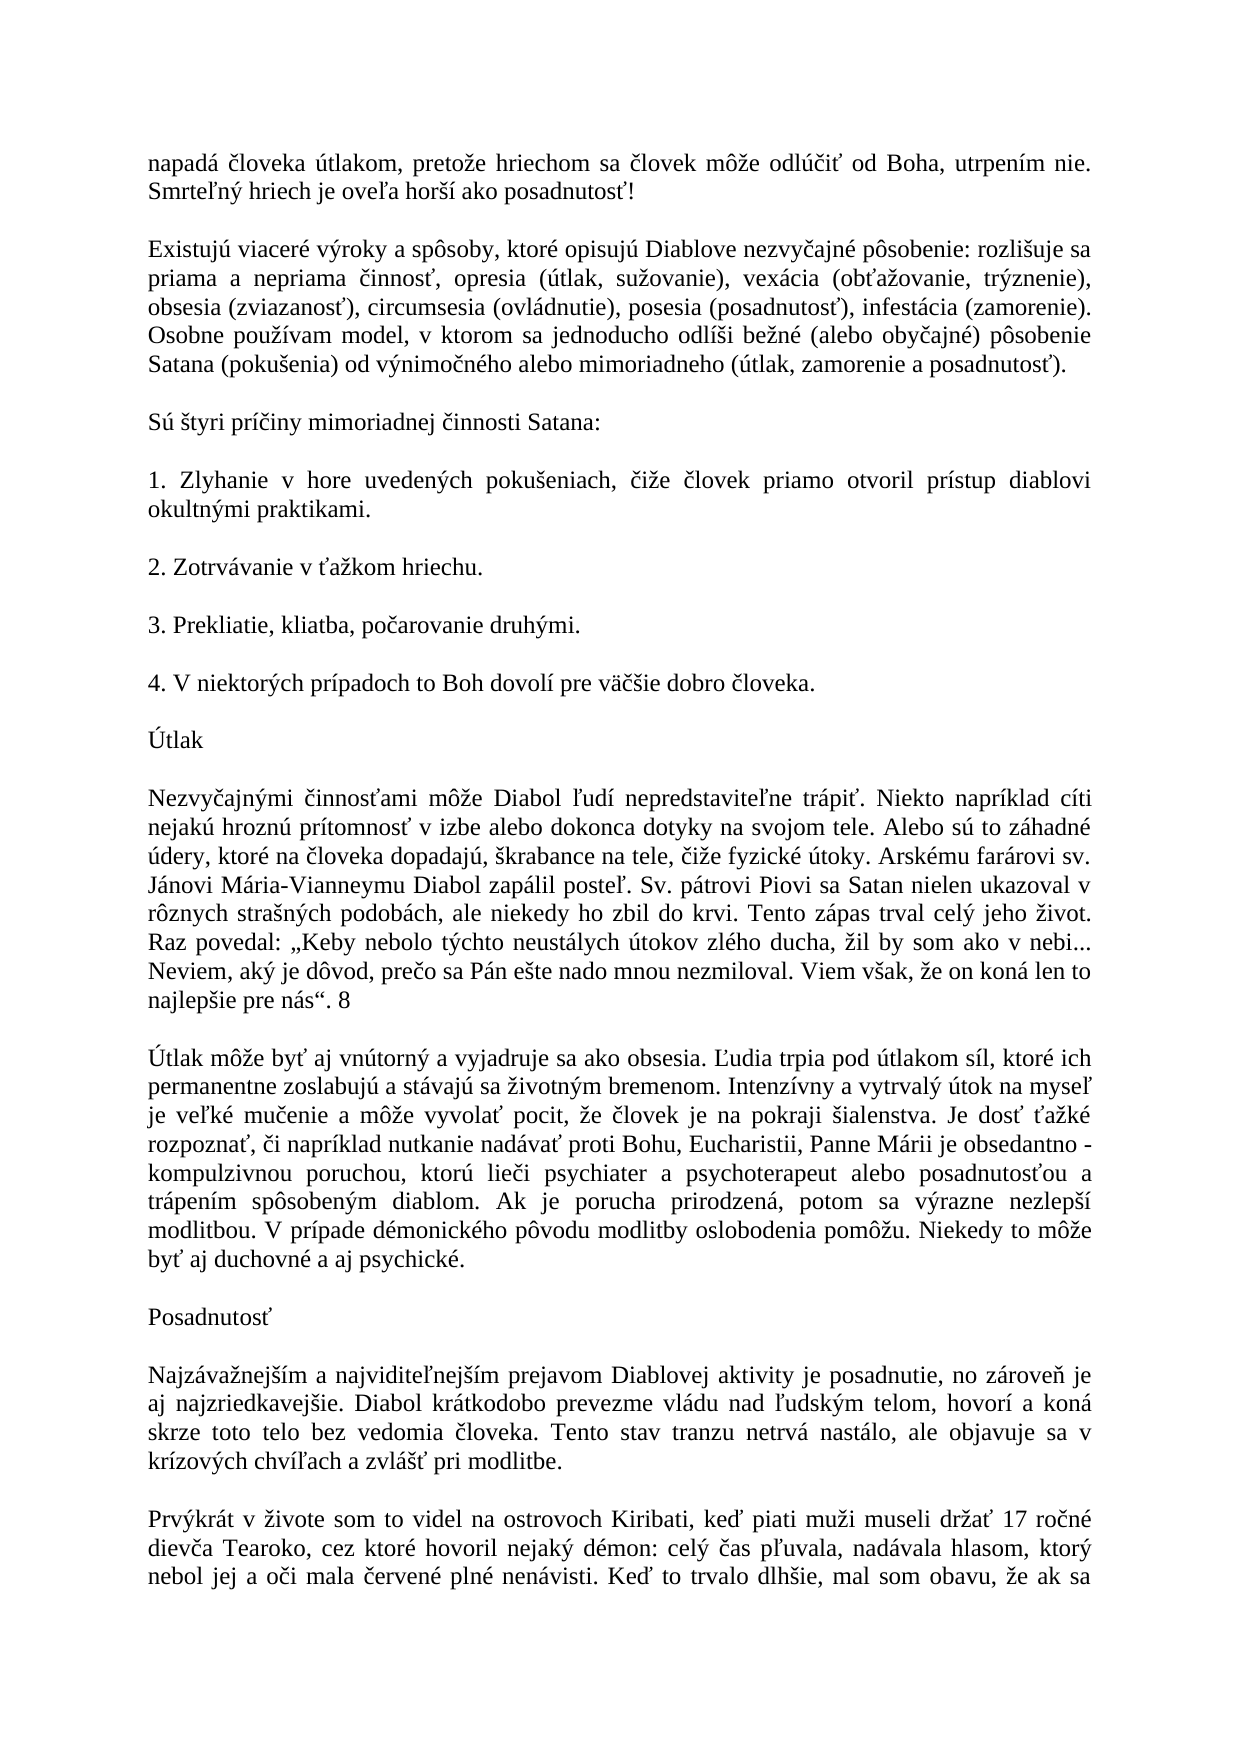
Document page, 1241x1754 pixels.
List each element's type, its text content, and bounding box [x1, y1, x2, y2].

text Sú štyri príčiny mimoriadnej činnosti Satana: [148, 407, 1093, 436]
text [148, 1504, 1093, 1590]
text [148, 148, 1093, 205]
text Útlak [148, 726, 1093, 754]
text 1. Zlyhanie v hore uvedených pokušeniach, čiže človek priamo otvoril prístup diablovi okultnými praktikami. [148, 465, 1093, 523]
text Existujú viaceré výroky a spôsoby, ktoré opisujú Diablove nezvyčajné pôsobenie: rozlišuje sa priama a nepriama činnosť, opresia (útlak, sužovanie), vexácia (obťažovanie, trýznenie), obsesia (zviazanosť), circumsesia (ovládnutie), posesia (posadnutosť), infestácia (zamorenie). Osobne používam model, v ktorom sa jednoducho odlíši bežné (alebo obyčajné) pôsobenie Satana (pokušenia) od výnimočného alebo mimoriadneho (útlak, zamorenie a posadnutosť). [148, 234, 1093, 378]
text Nezvyčajnými činnosťami môže Diabol ľudí nepredstaviteľne trápiť. Niekto napríklad cíti nejakú hroznú prítomnosť v izbe alebo dokonca dotyky na svojom tele. Alebo sú to záhadné údery, ktoré na človeka dopadajú, škrabance na tele, čiže fyzické útoky. Arskému farárovi sv. Jánovi Mária-Vianneymu Diabol zapálil posteľ. Sv. pátrovi Piovi sa Satan nielen ukazoval v rôznych strašných podobách, ale niekedy ho zbil do krvi. Tento zápas trval celý jeho život. Raz povedal: „Keby nebolo týchto neustálych útokov zlého ducha, žil by som ako v nebi... Neviem, aký je dôvod, prečo sa Pán ešte nado mnou nezmiloval. Viem však, že on koná len to najlepšie pre nás“. 8 [148, 783, 1093, 1013]
text Útlak môže byť aj vnútorný a vyjadruje sa ako obsesia. Ľudia trpia pod útlakom síl, ktoré ich permanentne zoslabujú a stávajú sa životným bremenom. Intenzívny a vytrvalý útok na myseľ je veľké mučenie a môže vyvolať pocit, že človek je na pokraji šialenstva. Je dosť ťažké rozpoznať, či napríklad nutkanie nadávať proti Bohu, Eucharistii, Panne Márii je obsedantno - kompulzivnou poruchou, ktorú lieči psychiater a psychoterapeut alebo posadnutosťou a trápením spôsobeným diablom. Ak je porucha prirodzená, potom sa výrazne nezlepší modlitbou. V prípade démonického pôvodu modlitby oslobodenia pomôžu. Niekedy to môže byť aj duchovné a aj psychické. [148, 1043, 1093, 1273]
text 4. V niektorých prípadoch to Boh dovolí pre väčšie dobro človeka. [148, 668, 1093, 696]
text Najzávažnejším a najviditeľnejším prejavom Diablovej aktivity je posadnutie, no zároveň je aj najzriedkavejšie. Diabol krátkodobo prevezme vládu nad ľudským telom, hovorí a koná skrze toto telo bez vedomia človeka. Tento stav tranzu netrvá nastálo, ale objavuje sa v krízových chvíľach a zvlášť pri modlitbe. [148, 1360, 1093, 1475]
text 2. Zotrvávanie v ťažkom hriechu. [148, 552, 1093, 581]
text 3. Prekliatie, kliatba, počarovanie druhými. [148, 610, 1093, 638]
text Posadnutosť [148, 1302, 1093, 1331]
